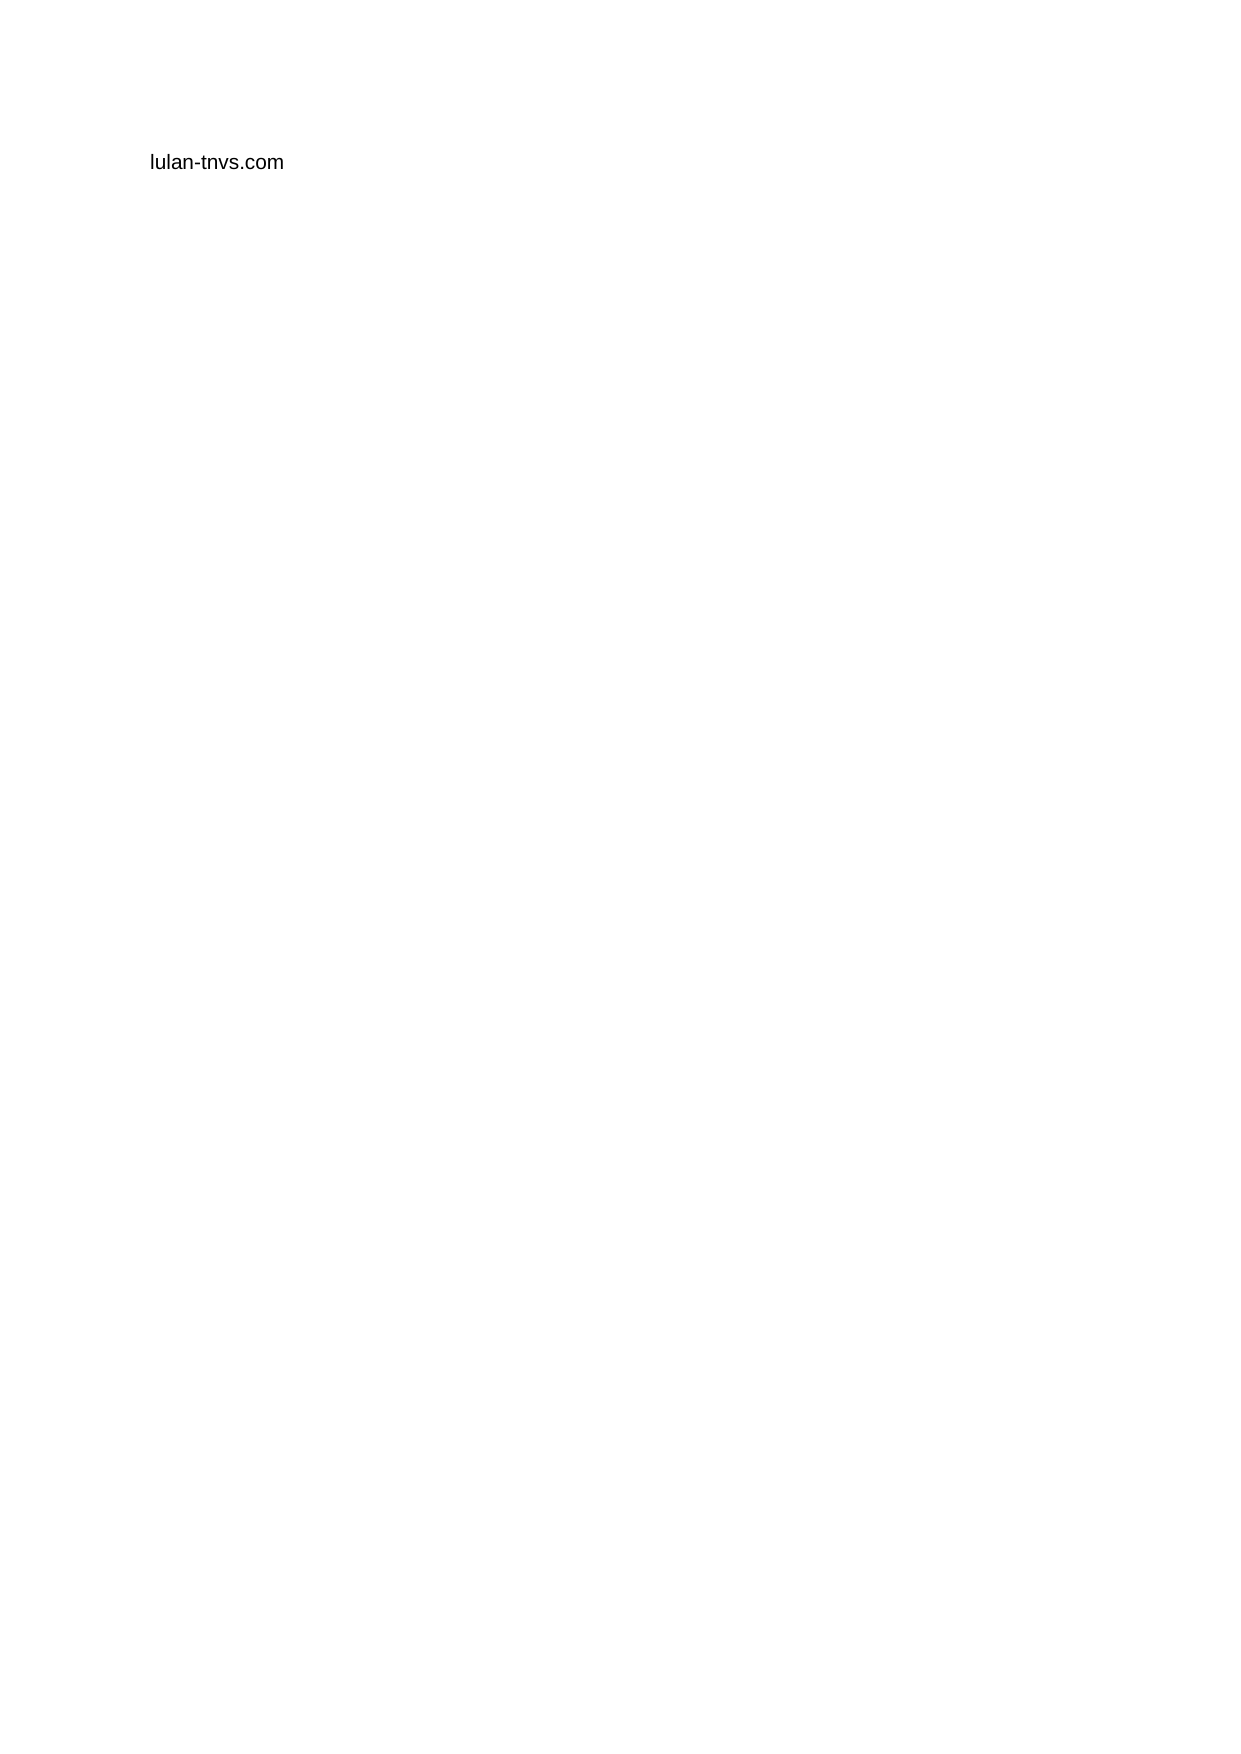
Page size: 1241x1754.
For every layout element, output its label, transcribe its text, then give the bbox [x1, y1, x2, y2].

text lulan-tnvs.com [150, 150, 1090, 174]
